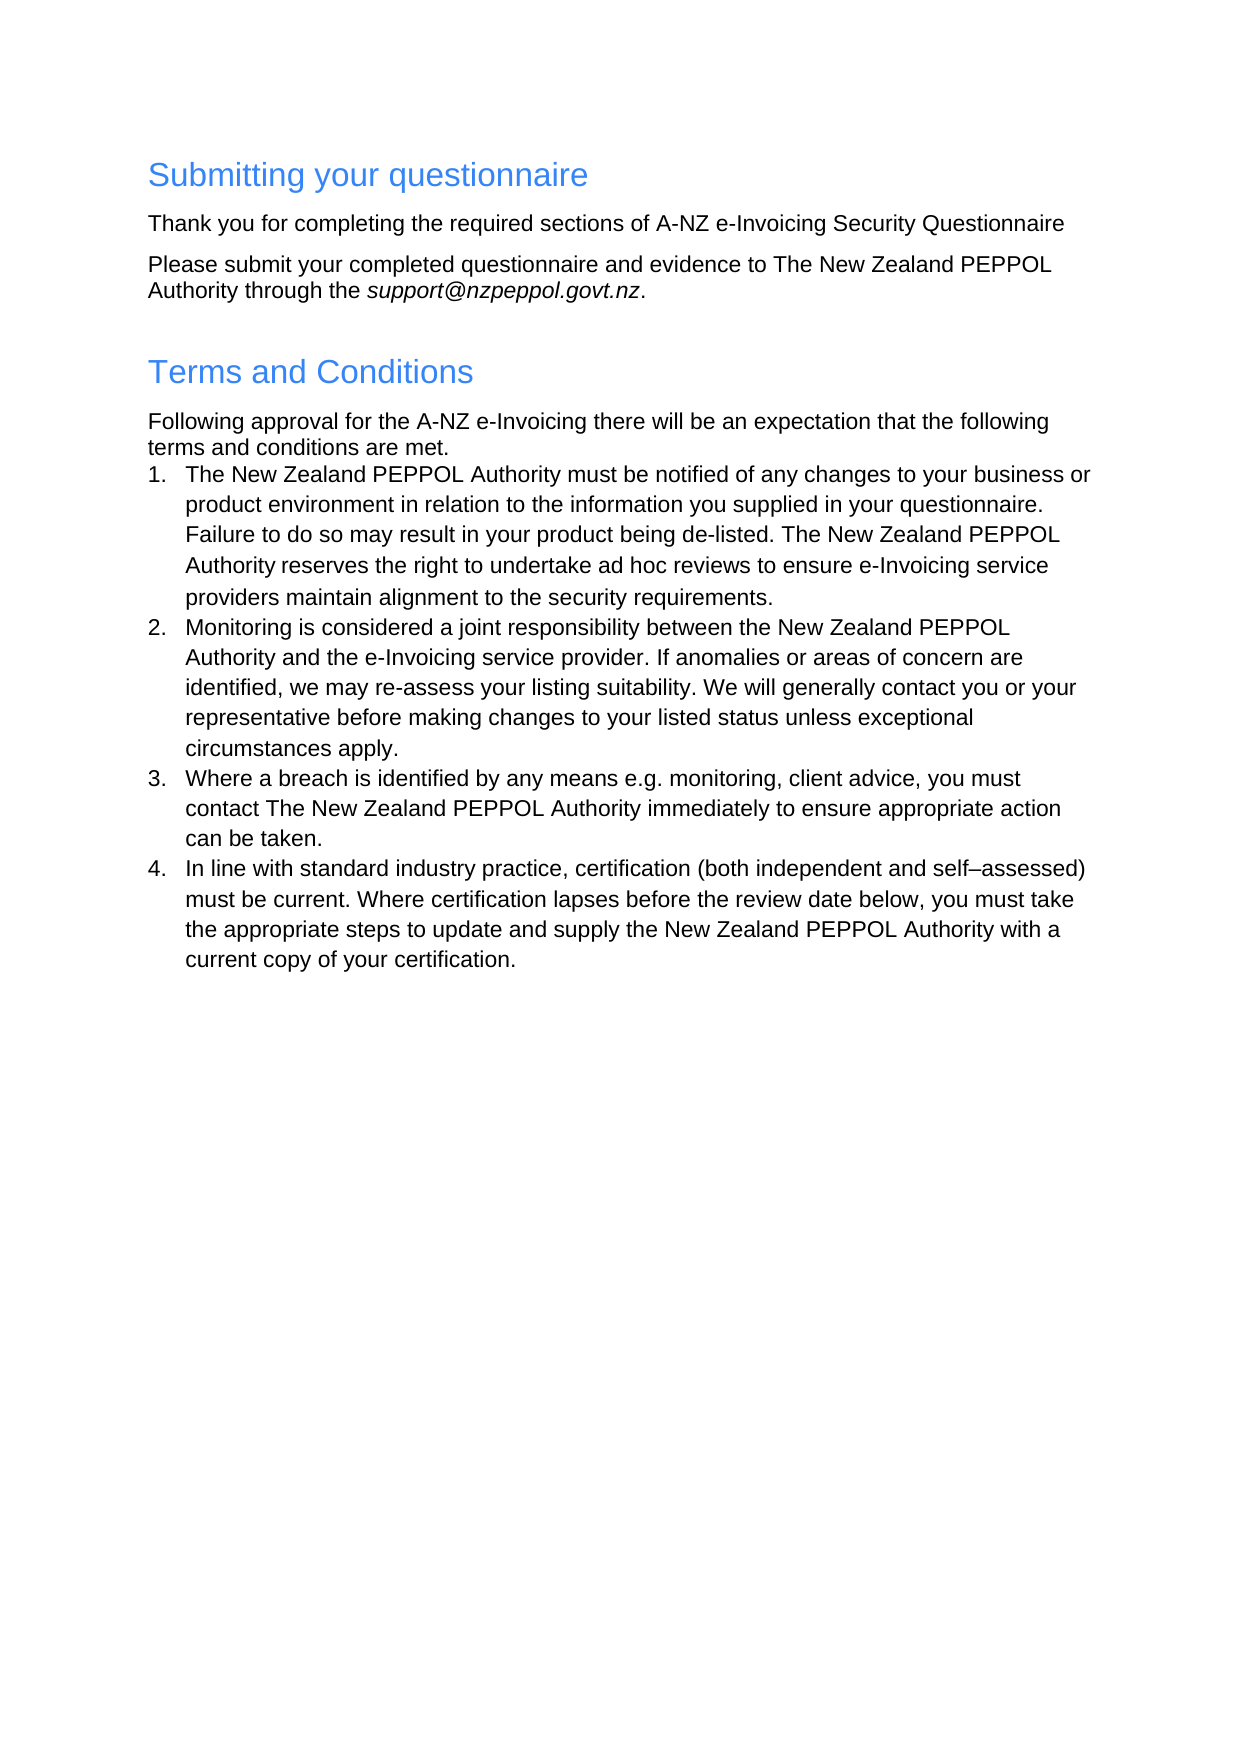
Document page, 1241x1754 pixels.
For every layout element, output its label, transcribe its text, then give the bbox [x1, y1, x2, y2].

subtitle Terms and Conditions [148, 346, 1092, 393]
text Following approval for the A-NZ e-Invoicing there will be an expectation that the following terms and conditions are met. [148, 408, 1092, 461]
list Where a breach is identified by any means e.g. monitoring, client advice, you must contact The New Zealand PEPPOL Authority immediately to ensure appropriate action can be taken. [148, 765, 1092, 852]
list In line with standard industry practice, certification (both independent and self–assessed) must be current. Where certification lapses before the review date below, you must take the appropriate steps to update and supply the New Zealand PEPPOL Authority with a current copy of your certification. [148, 855, 1092, 972]
text Thank you for completing the required sections of A-NZ e-Invoicing Security Questionnaire [148, 210, 1092, 237]
subtitle Submitting your questionnaire [148, 148, 1092, 196]
text Please submit your completed questionnaire and evidence to The New Zealand PEPPOL Authority through the support@nzpeppol.govt.nz. [148, 251, 1092, 304]
list Monitoring is considered a joint responsibility between the New Zealand PEPPOL Authority and the e-Invoicing service provider. If anomalies or areas of concern are identified, we may re-assess your listing suitability. We will generally contact you or your representative before making changes to your listed status unless exceptional circumstances apply. [148, 614, 1092, 761]
list The New Zealand PEPPOL Authority must be notified of any changes to your business or product environment in relation to the information you supplied in your questionnaire. Failure to do so may result in your product being de-listed. The New Zealand PEPPOL Authority reserves the right to undertake ad hoc reviews to ensure e-Invoicing service providers maintain alignment to the security requirements. [148, 461, 1092, 610]
